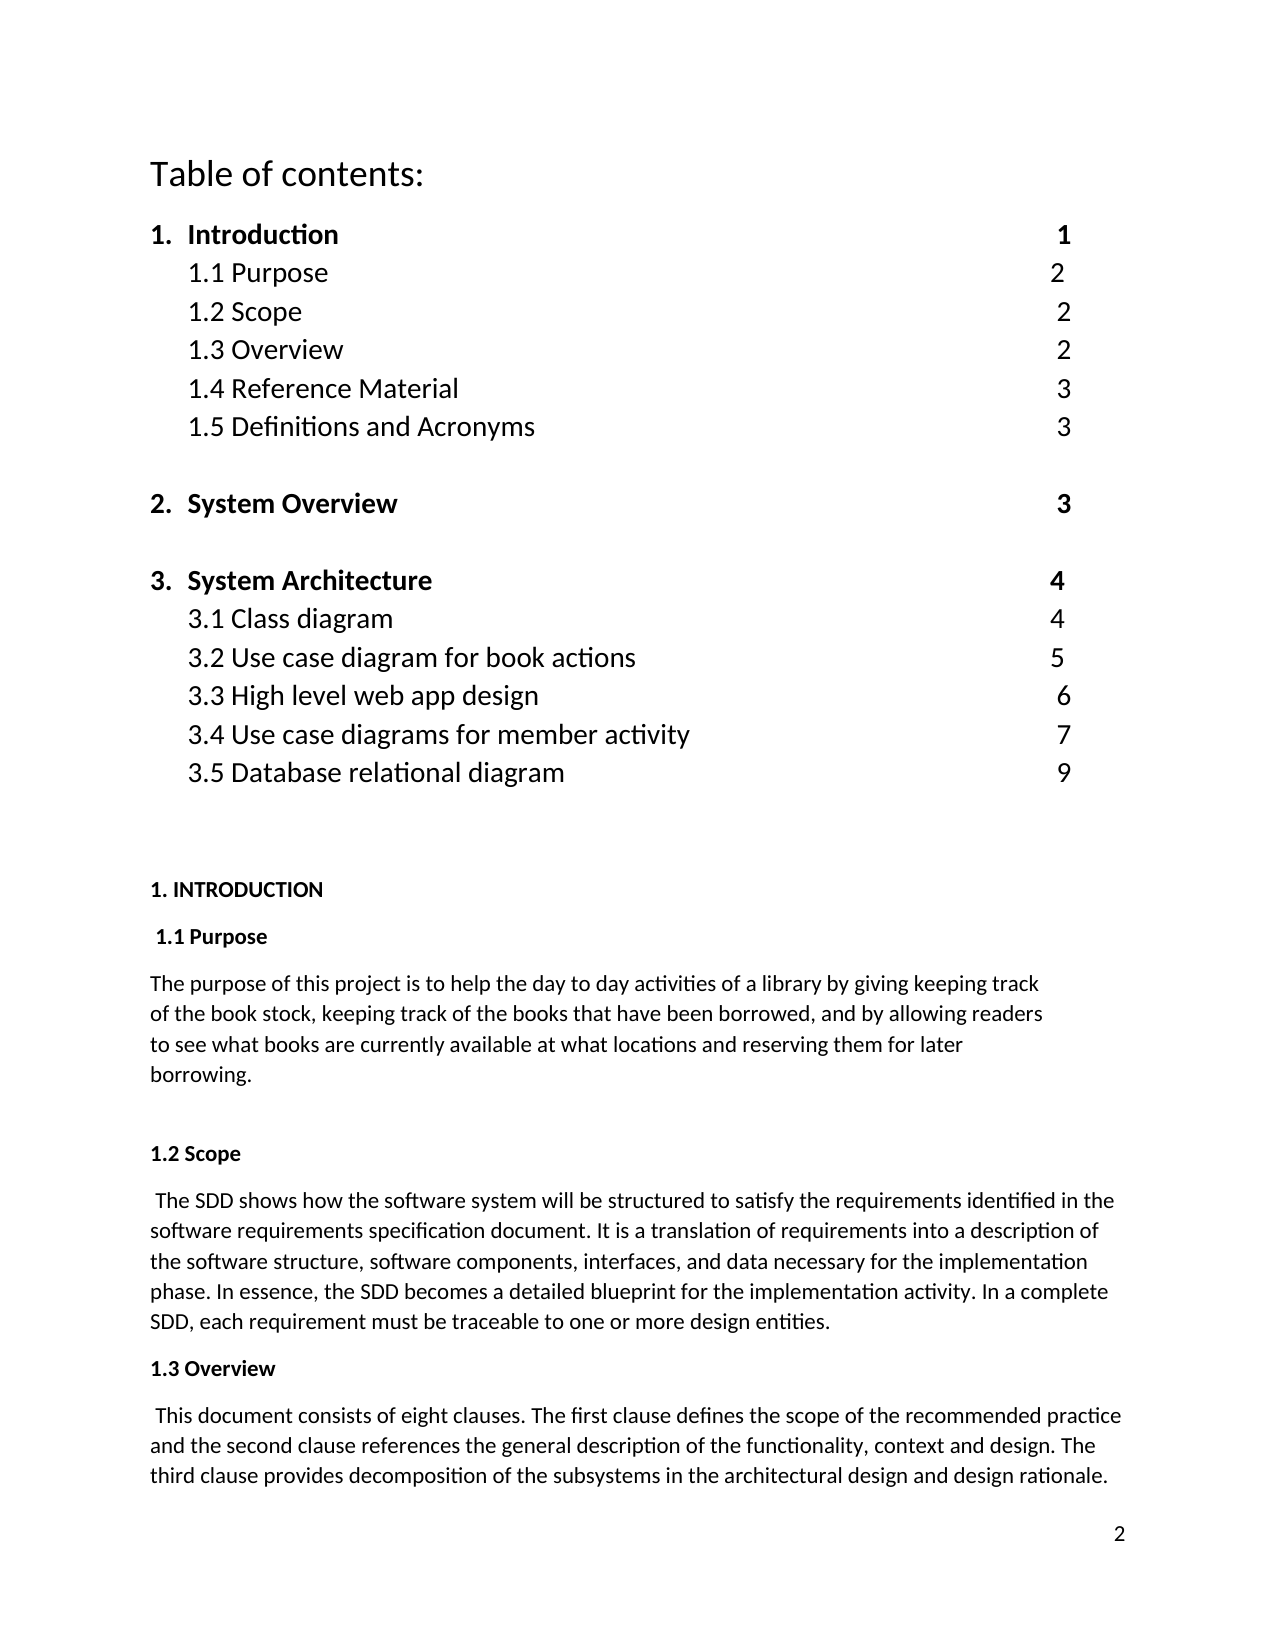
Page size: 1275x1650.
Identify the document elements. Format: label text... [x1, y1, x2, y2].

list 3.5 Database relational diagram 9 [187, 754, 1125, 790]
list System Architecture 4 [150, 562, 1125, 598]
text borrowing. [150, 1060, 1125, 1088]
text The purpose of this project is to help the day to day activities of a library by giving keeping track [150, 969, 1125, 997]
text 1. INTRODUCTION [150, 876, 1125, 903]
text 1.1 Purpose [150, 922, 1125, 950]
text Table of contents: [150, 150, 1125, 196]
text to see what books are currently available at what locations and reserving them for later [150, 1030, 1125, 1058]
list 3.2 Use case diagram for book actions 5 [187, 639, 1125, 674]
text 1.3 Overview [150, 1354, 1125, 1382]
list Definitions and Acronyms 3 [187, 408, 1125, 444]
text The SDD shows how the software system will be structured to satisfy the requirements identified in the software requirements specification document. It is a translation of requirements into a description of the software structure, software components, interfaces, and data necessary for the implementation phase. In essence, the SDD becomes a detailed blueprint for the implementation activity. In a complete SDD, each requirement must be traceable to one or more design entities. [150, 1186, 1125, 1335]
list Scope 2 [187, 293, 1125, 329]
list System Overview 3 [150, 485, 1125, 521]
list 3.4 Use case diagrams for member activity 7 [187, 716, 1125, 751]
text 1.2 Scope [150, 1139, 1125, 1168]
list Purpose 2 [187, 254, 1125, 290]
list Reference Material 3 [187, 370, 1125, 406]
text of the book stock, keeping track of the books that have been borrowed, and by allowing readers [150, 999, 1125, 1027]
list 3.1 Class diagram 4 [187, 601, 1125, 636]
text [150, 1401, 1125, 1489]
list 3.3 High level web app design 6 [187, 677, 1125, 713]
list Introduction 1 [150, 216, 1125, 252]
list Overview 2 [187, 331, 1125, 367]
